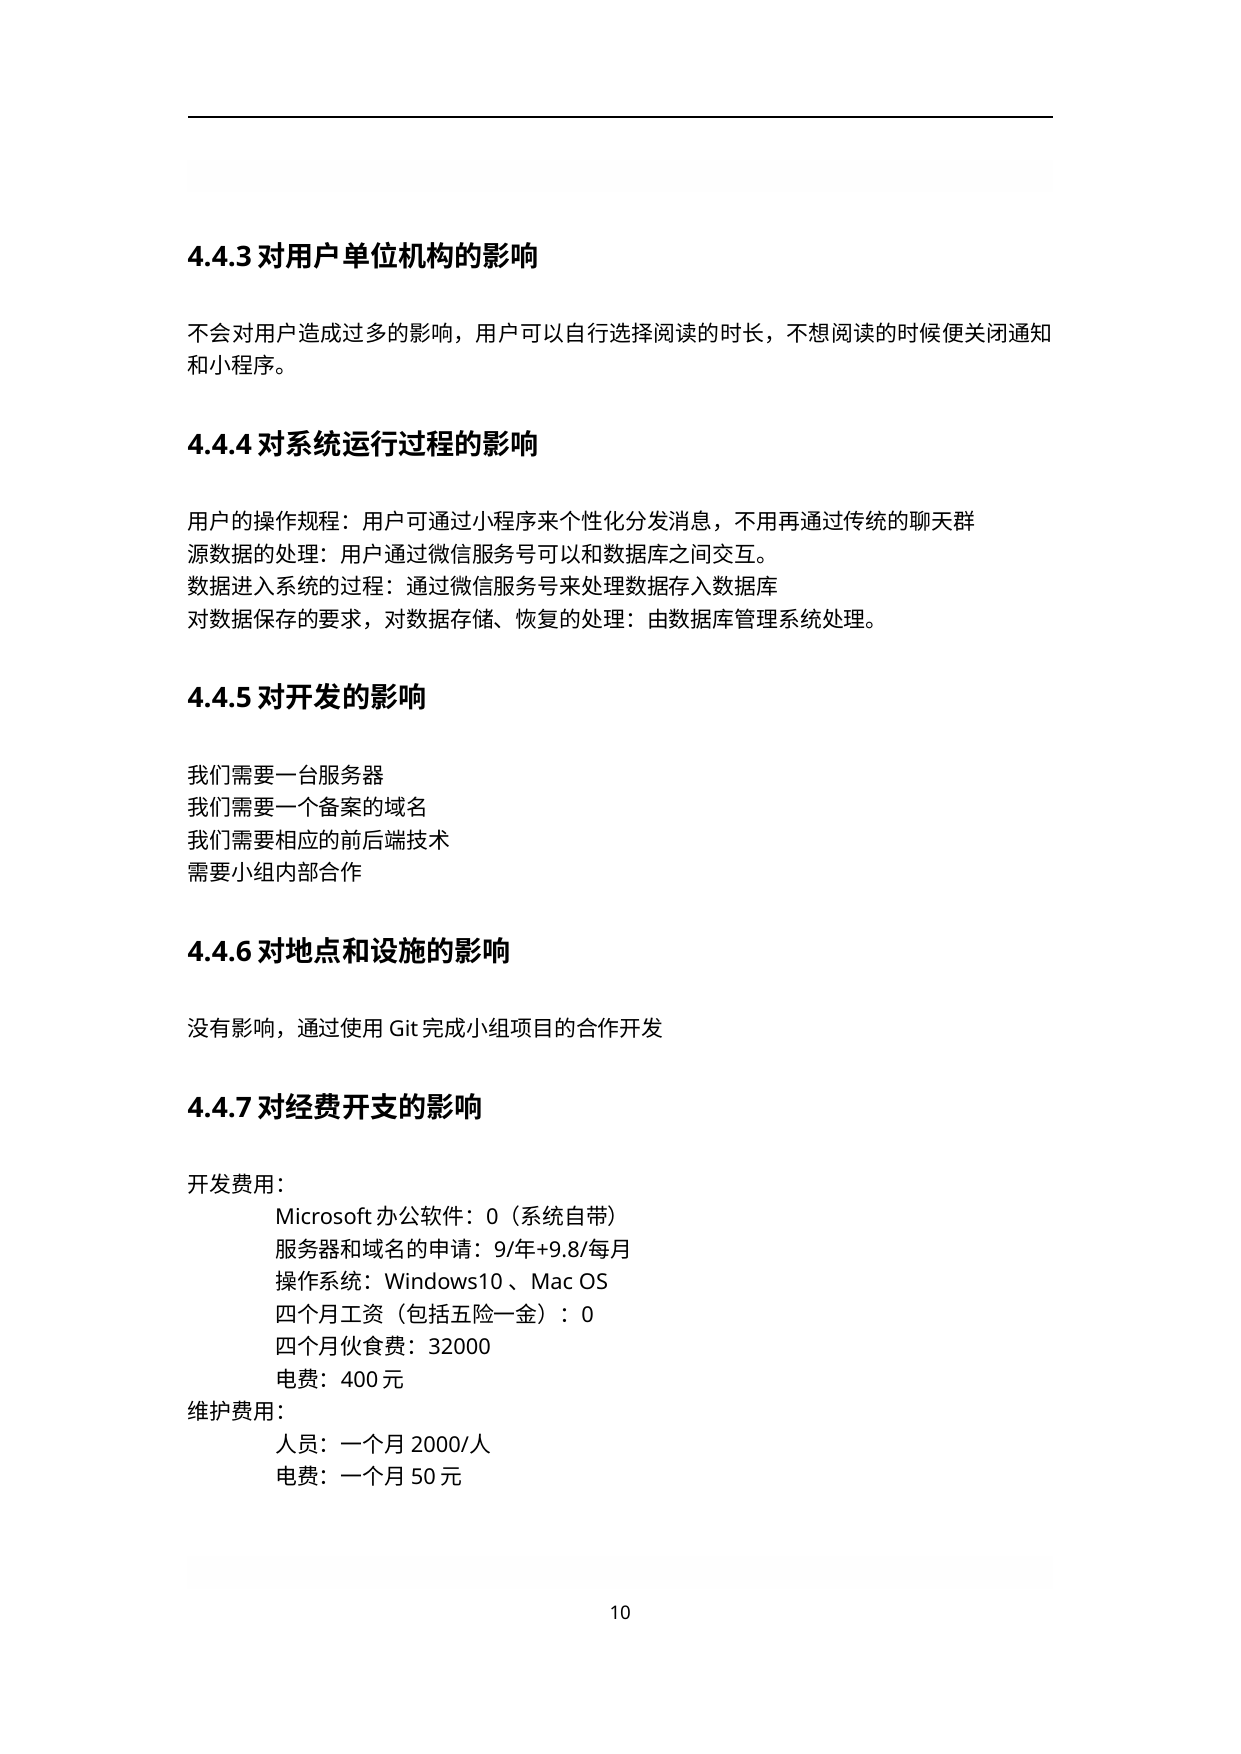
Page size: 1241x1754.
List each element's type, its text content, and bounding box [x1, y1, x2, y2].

text 操作系统：Windows10 、Mac OS [187, 1264, 1053, 1296]
text 没有影响，通过使用Git完成小组项目的合作开发 [187, 1011, 1053, 1043]
text 对数据保存的要求，对数据存储、恢复的处理：由数据库管理系统处理。 [187, 601, 1053, 634]
text 服务器和域名的申请：9/年+9.8/每月 [187, 1231, 1053, 1264]
subtitle 4.4.6对地点和设施的影响 [187, 916, 1053, 981]
subtitle 4.4.7对经费开支的影响 [187, 1072, 1053, 1137]
text 四个月伙食费：32000 [187, 1329, 1053, 1361]
text 源数据的处理：用户通过微信服务号可以和数据库之间交互。 [187, 536, 1053, 569]
text 我们需要一个备案的域名 [187, 790, 1053, 822]
text 我们需要一台服务器 [187, 757, 1053, 790]
text 电费：400元 [187, 1361, 1053, 1394]
text 用户的操作规程：用户可通过小程序来个性化分发消息，不用再通过传统的聊天群 [187, 504, 1053, 536]
text 人员：一个月2000/人 [187, 1426, 1053, 1459]
text 四个月工资（包括五险一金）：0 [187, 1296, 1053, 1329]
subtitle 4.4.4对系统运行过程的影响 [187, 410, 1053, 475]
text 维护费用： [187, 1394, 1053, 1426]
text Microsoft办公软件：0（系统自带） [187, 1199, 1053, 1231]
text 不会对用户造成过多的影响，用户可以自行选择阅读的时长，不想阅读的时候便关闭通知和小程序。 [187, 316, 1053, 381]
text 数据进入系统的过程：通过微信服务号来处理数据存入数据库 [187, 569, 1053, 601]
subtitle 4.4.5对开发的影响 [187, 663, 1053, 728]
text 电费：一个月50元 [187, 1459, 1053, 1491]
subtitle 4.4.3对用户单位机构的影响 [187, 221, 1053, 286]
text 开发费用： [187, 1166, 1053, 1199]
text 我们需要相应的前后端技术 [187, 822, 1053, 855]
text 需要小组内部合作 [187, 855, 1053, 887]
